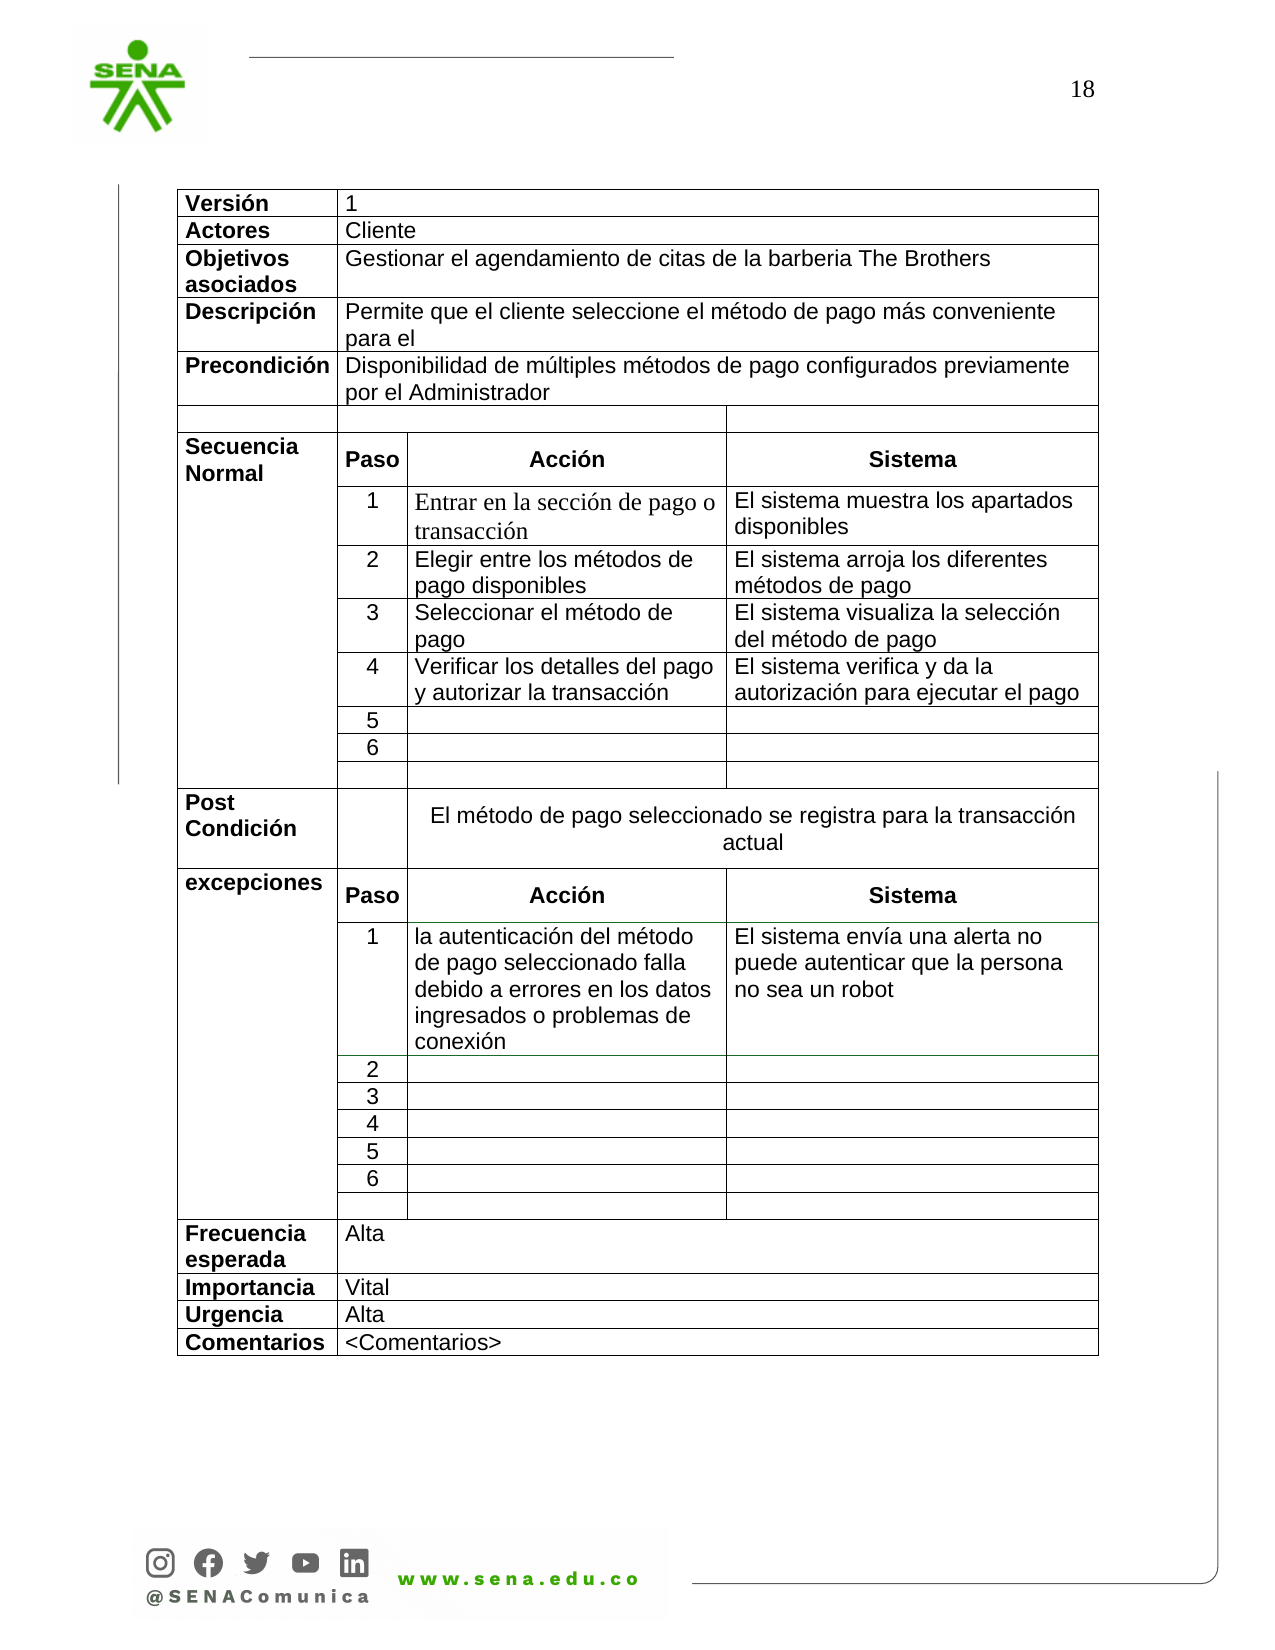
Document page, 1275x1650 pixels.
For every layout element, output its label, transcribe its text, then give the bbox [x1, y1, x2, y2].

table_cell Comentarios [178, 1329, 337, 1355]
table_cell [408, 1083, 726, 1109]
table_cell El sistema visualiza la selección del método de pago [727, 599, 1098, 652]
picture [132, 1528, 669, 1620]
table_cell Paso [338, 433, 407, 486]
table_cell [727, 1165, 1098, 1192]
table_cell [727, 1110, 1098, 1137]
table_cell 4 [338, 653, 407, 706]
table_cell Acción [408, 869, 726, 922]
table_cell [727, 707, 1098, 733]
table_cell El método de pago seleccionado se registra para la transacción actual [408, 789, 1098, 868]
table_cell Elegir entre los métodos de pago disponibles [408, 546, 726, 598]
table_cell Alta [338, 1301, 1098, 1327]
table_cell [727, 734, 1098, 761]
table_cell [727, 762, 1098, 788]
table_cell Cliente [338, 217, 1098, 243]
table_cell excepciones [178, 869, 337, 1219]
table_cell 1 [338, 923, 407, 1054]
table_cell [408, 734, 726, 761]
table_cell <Comentarios> [338, 1329, 1098, 1355]
table_cell 6 [338, 734, 407, 761]
table_cell 5 [338, 707, 407, 733]
table_cell [727, 1138, 1098, 1164]
table_cell Sistema [727, 869, 1098, 922]
table_cell 2 [338, 546, 407, 598]
table_cell [408, 1056, 726, 1082]
table_cell [338, 1193, 407, 1219]
table_cell Acción [408, 433, 726, 486]
table_cell Importancia [178, 1274, 337, 1300]
table_cell 1 [338, 487, 407, 544]
table_cell Post Condición [178, 789, 337, 868]
table_cell 6 [338, 1165, 407, 1192]
table_cell Vital [338, 1274, 1098, 1300]
table_cell [408, 1110, 726, 1137]
table_cell Alta [338, 1220, 1098, 1273]
table_cell El sistema verifica y da la autorización para ejecutar el pago [727, 653, 1098, 706]
table_cell [727, 406, 1098, 432]
table_cell Permite que el cliente seleccione el método de pago más conveniente para el [338, 298, 1098, 351]
table_cell [408, 1138, 726, 1164]
table_cell [408, 1165, 726, 1192]
table_cell [338, 762, 407, 788]
table_cell Frecuencia esperada [178, 1220, 337, 1273]
table_cell [727, 1056, 1098, 1082]
table_cell Actores [178, 217, 337, 243]
table_cell [408, 1193, 726, 1219]
table_cell [408, 707, 726, 733]
table_cell Sistema [727, 433, 1098, 486]
table_cell [727, 1193, 1098, 1219]
table_cell [338, 789, 407, 868]
table_cell Descripción [178, 298, 337, 351]
table_cell 3 [338, 1083, 407, 1109]
table_cell Versión [178, 190, 337, 216]
table_cell Seleccionar el método de pago [408, 599, 726, 652]
table_cell 1 [338, 190, 1098, 216]
table_cell El sistema arroja los diferentes métodos de pago [727, 546, 1098, 598]
table_cell El sistema muestra los apartados disponibles [727, 487, 1098, 544]
table_cell Precondición [178, 352, 337, 405]
table_cell Gestionar el agendamiento de citas de la barberia The Brothers [338, 245, 1098, 297]
table_cell [178, 406, 337, 432]
table_cell Paso [338, 869, 407, 922]
table_cell la autenticación del método de pago seleccionado falla debido a errores en los datos ingresados o problemas de conexión [408, 923, 726, 1054]
table_cell 4 [338, 1110, 407, 1137]
table_cell 2 [338, 1056, 407, 1082]
table_cell Objetivos asociados [178, 245, 337, 297]
table_cell [408, 762, 726, 788]
table_cell El sistema envía una alerta no puede autenticar que la persona no sea un robot [727, 923, 1098, 1054]
picture [73, 26, 207, 146]
table_cell Verificar los detalles del pago y autorizar la transacción [408, 653, 726, 706]
table_cell [338, 406, 726, 432]
table_cell Secuencia Normal [178, 433, 337, 788]
table_cell 5 [338, 1138, 407, 1164]
table_cell [727, 1083, 1098, 1109]
table_cell 3 [338, 599, 407, 652]
table_cell Urgencia [178, 1301, 337, 1327]
table_cell Entrar en la sección de pago o transacción [408, 487, 726, 544]
table_cell Disponibilidad de múltiples métodos de pago configurados previamente por el Administrador [338, 352, 1098, 405]
